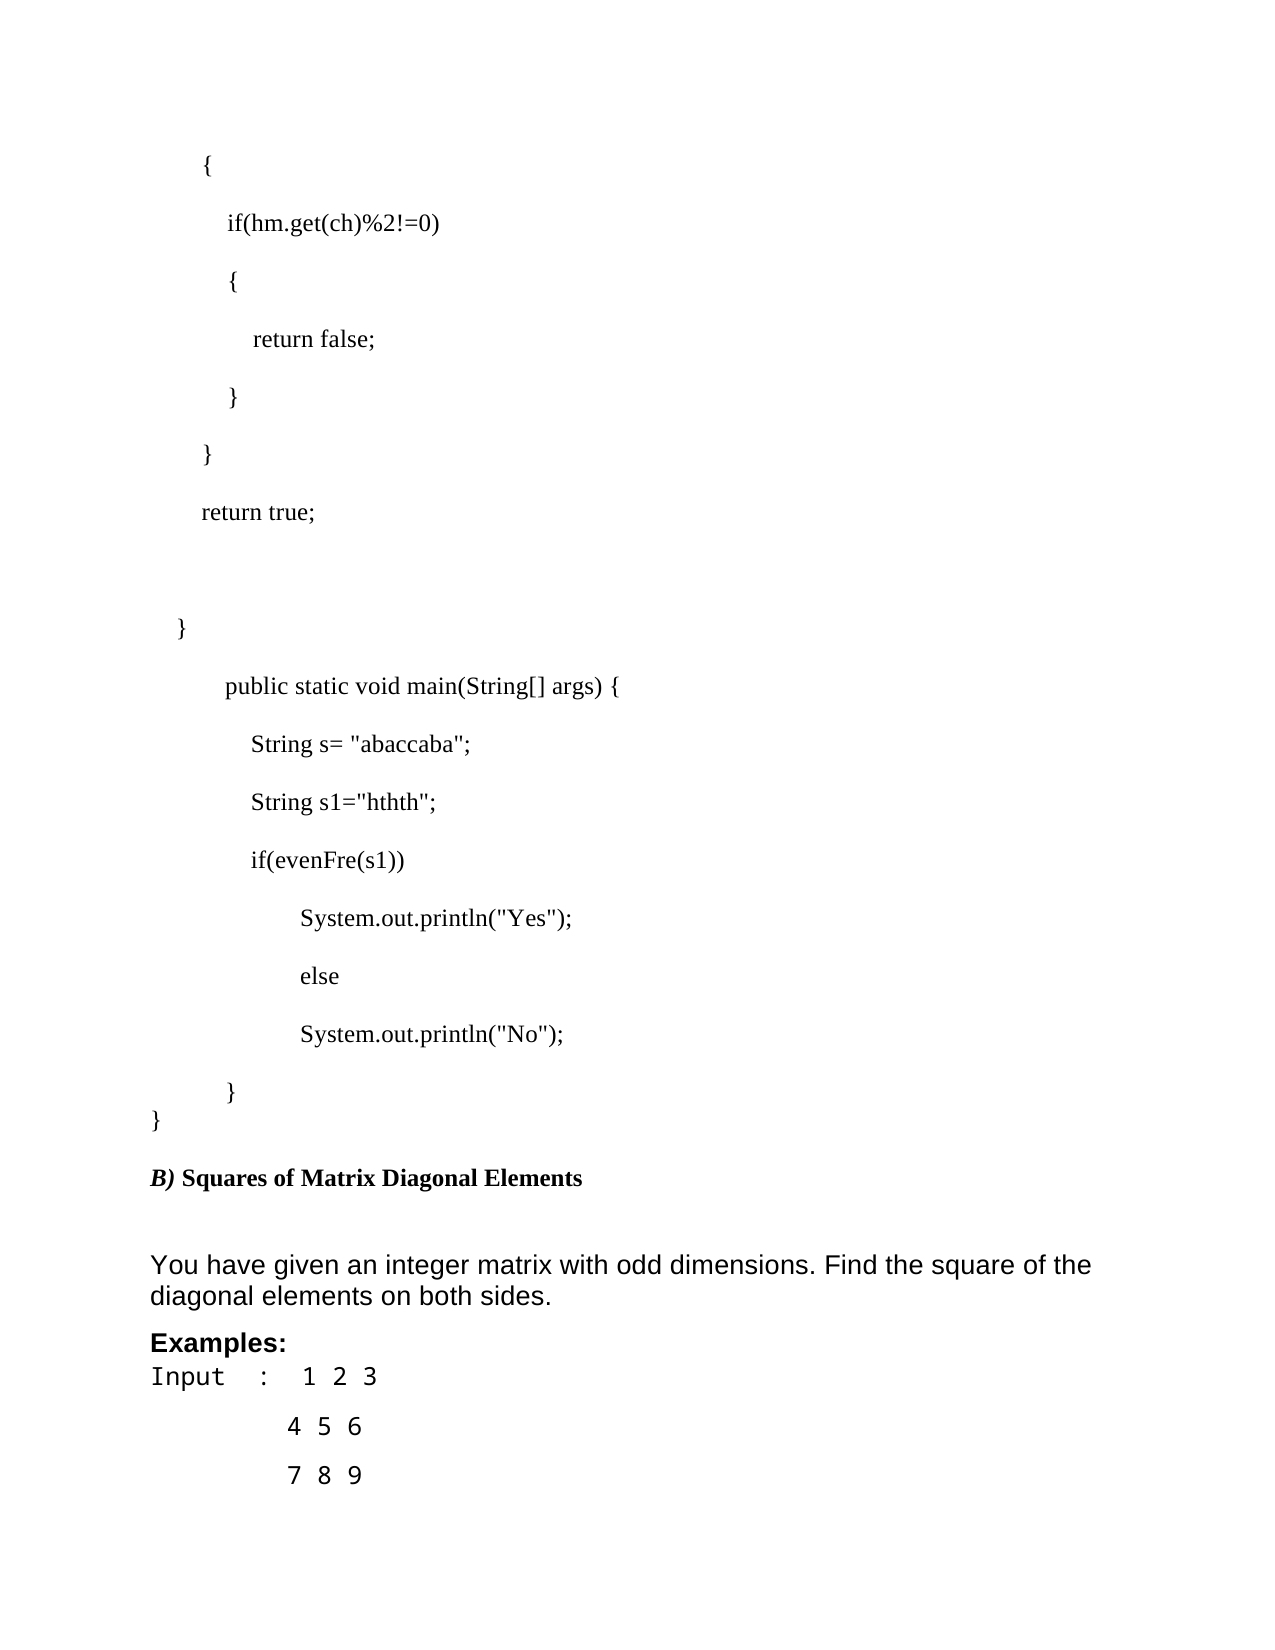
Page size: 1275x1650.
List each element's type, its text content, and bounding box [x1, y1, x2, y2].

text { [150, 150, 1125, 179]
text return false; [150, 324, 1125, 352]
text public static void main(String[] args) { [150, 671, 1125, 700]
text You have given an integer matrix with odd dimensions. Find the square of the diagonal elements on both sides. [150, 1249, 1125, 1312]
text } [150, 382, 1125, 410]
text String s= "abaccaba"; [150, 729, 1125, 758]
text String s1="hthth"; [150, 787, 1125, 816]
text } [150, 439, 1125, 468]
text return true; [150, 497, 1125, 526]
text Input : 1 2 3 [150, 1358, 1125, 1393]
text } [150, 1077, 1125, 1105]
text { [150, 266, 1125, 294]
text 7 8 9 [150, 1458, 1125, 1492]
text if(evenFre(s1)) [150, 845, 1125, 874]
text Examples: [150, 1327, 1125, 1358]
text } [150, 613, 1125, 642]
text 4 5 6 [150, 1408, 1125, 1442]
subtitle B) Squares of Matrix Diagonal Elements [150, 1163, 1125, 1192]
text } [150, 1105, 1125, 1134]
text else [150, 961, 1125, 989]
text System.out.println("No"); [150, 1019, 1125, 1047]
text if(hm.get(ch)%2!=0) [150, 208, 1125, 237]
text System.out.println("Yes"); [150, 903, 1125, 932]
